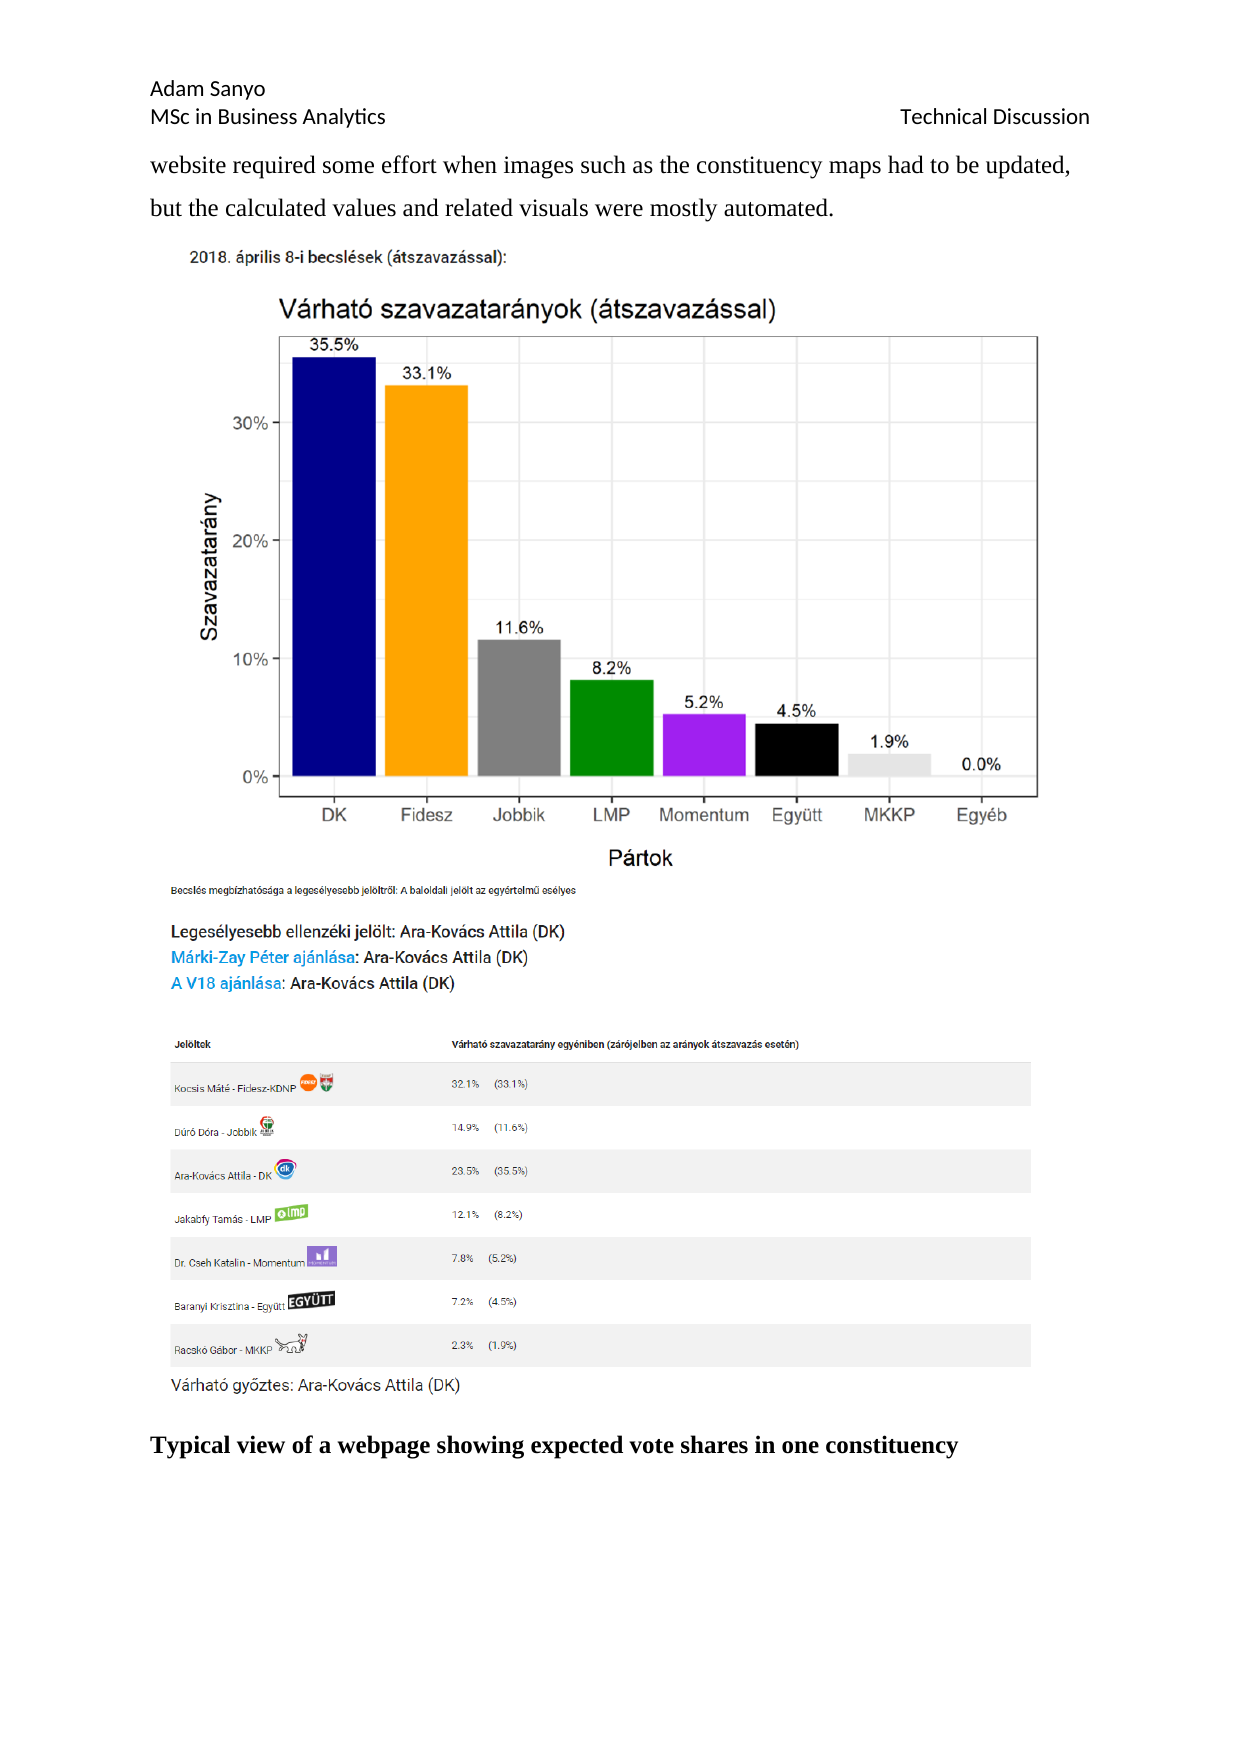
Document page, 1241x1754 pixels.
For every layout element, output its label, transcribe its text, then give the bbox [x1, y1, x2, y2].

picture [150, 236, 1090, 1417]
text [150, 150, 1090, 222]
text Typical view of a webpage showing expected vote shares in one constituency [150, 1430, 1090, 1459]
